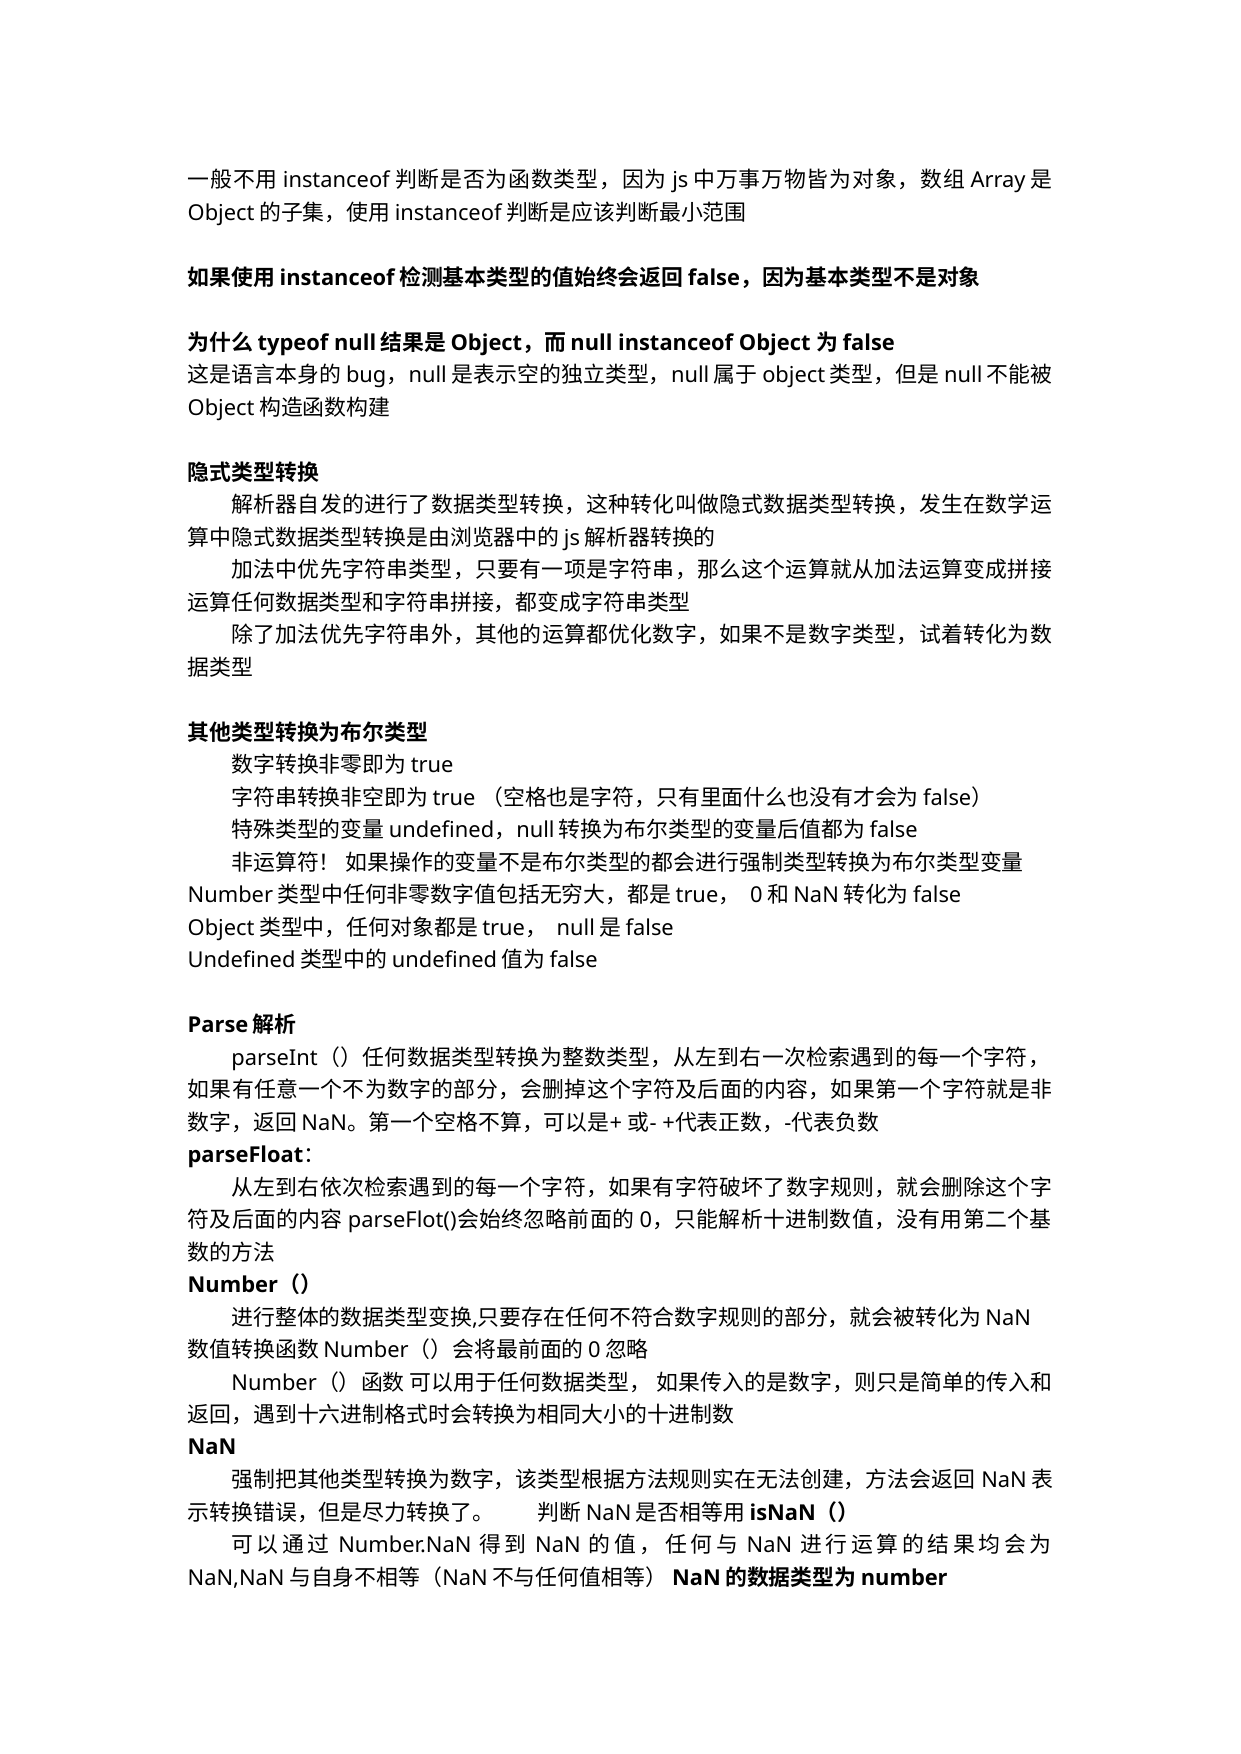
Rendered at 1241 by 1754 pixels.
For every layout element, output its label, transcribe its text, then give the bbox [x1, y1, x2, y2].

text Object类型中，任何对象都是true， null是false [187, 909, 1053, 942]
text 从左到右依次检索遇到的每一个字符，如果有字符破坏了数字规则，就会删除这个字符及后面的内容parseFlot()会始终忽略前面的0，只能解析十进制数值，没有用第二个基数的方法 [187, 1169, 1053, 1267]
text Parse解析 [187, 1007, 1053, 1039]
text 数字转换非零即为true [187, 747, 1053, 779]
text Number（） [187, 1267, 1053, 1299]
text Undefined类型中的undefined值为false [187, 942, 1053, 974]
text 数值转换函数Number（）会将最前面的0忽略 [187, 1332, 1053, 1364]
text 隐式类型转换 [187, 454, 1053, 487]
text 为什么typeof null结果是Object，而null instanceof Object 为false [187, 324, 1053, 357]
text 进行整体的数据类型变换,只要存在任何不符合数字规则的部分，就会被转化为NaN [187, 1299, 1053, 1332]
text Number类型中任何非零数字值包括无穷大，都是true， 0和NaN转化为false [187, 877, 1053, 909]
text NaN [187, 1429, 1053, 1462]
text 非运算符！ 如果操作的变量不是布尔类型的都会进行强制类型转换为布尔类型变量 [187, 844, 1053, 877]
text parseInt（）任何数据类型转换为整数类型，从左到右一次检索遇到的每一个字符，如果有任意一个不为数字的部分，会删掉这个字符及后面的内容，如果第一个字符就是非数字，返回NaN。第一个空格不算，可以是+ 或- +代表正数，-代表负数 [187, 1039, 1053, 1137]
text 除了加法优先字符串外，其他的运算都优化数字，如果不是数字类型，试着转化为数据类型 [187, 617, 1053, 682]
text parseFloat： [187, 1137, 1053, 1169]
text 特殊类型的变量undefined，null转换为布尔类型的变量后值都为false [187, 812, 1053, 844]
text 这是语言本身的bug，null是表示空的独立类型，null属于object类型，但是null不能被Object构造函数构建 [187, 357, 1053, 422]
text 加法中优先字符串类型，只要有一项是字符串，那么这个运算就从加法运算变成拼接运算任何数据类型和字符串拼接，都变成字符串类型 [187, 552, 1053, 617]
text Number（）函数 可以用于任何数据类型， 如果传入的是数字，则只是简单的传入和返回，遇到十六进制格式时会转换为相同大小的十进制数 [187, 1364, 1053, 1429]
text 强制把其他类型转换为数字，该类型根据方法规则实在无法创建，方法会返回NaN表示转换错误，但是尽力转换了。 判断NaN是否相等用isNaN（） [187, 1462, 1053, 1527]
text 其他类型转换为布尔类型 [187, 714, 1053, 747]
text 解析器自发的进行了数据类型转换，这种转化叫做隐式数据类型转换，发生在数学运算中隐式数据类型转换是由浏览器中的js解析器转换的 [187, 487, 1053, 552]
text 字符串转换非空即为true （空格也是字符，只有里面什么也没有才会为false） [187, 779, 1053, 812]
text 可以通过Number.NaN得到NaN的值，任何与NaN进行运算的结果均会为NaN,NaN与自身不相等（NaN不与任何值相等） NaN的数据类型为number [187, 1527, 1053, 1592]
text 一般不用instanceof判断是否为函数类型，因为js中万事万物皆为对象，数组Array是Object的子集，使用instanceof判断是应该判断最小范围 [187, 162, 1053, 227]
text 如果使用instanceof检测基本类型的值始终会返回false，因为基本类型不是对象 [187, 259, 1053, 292]
